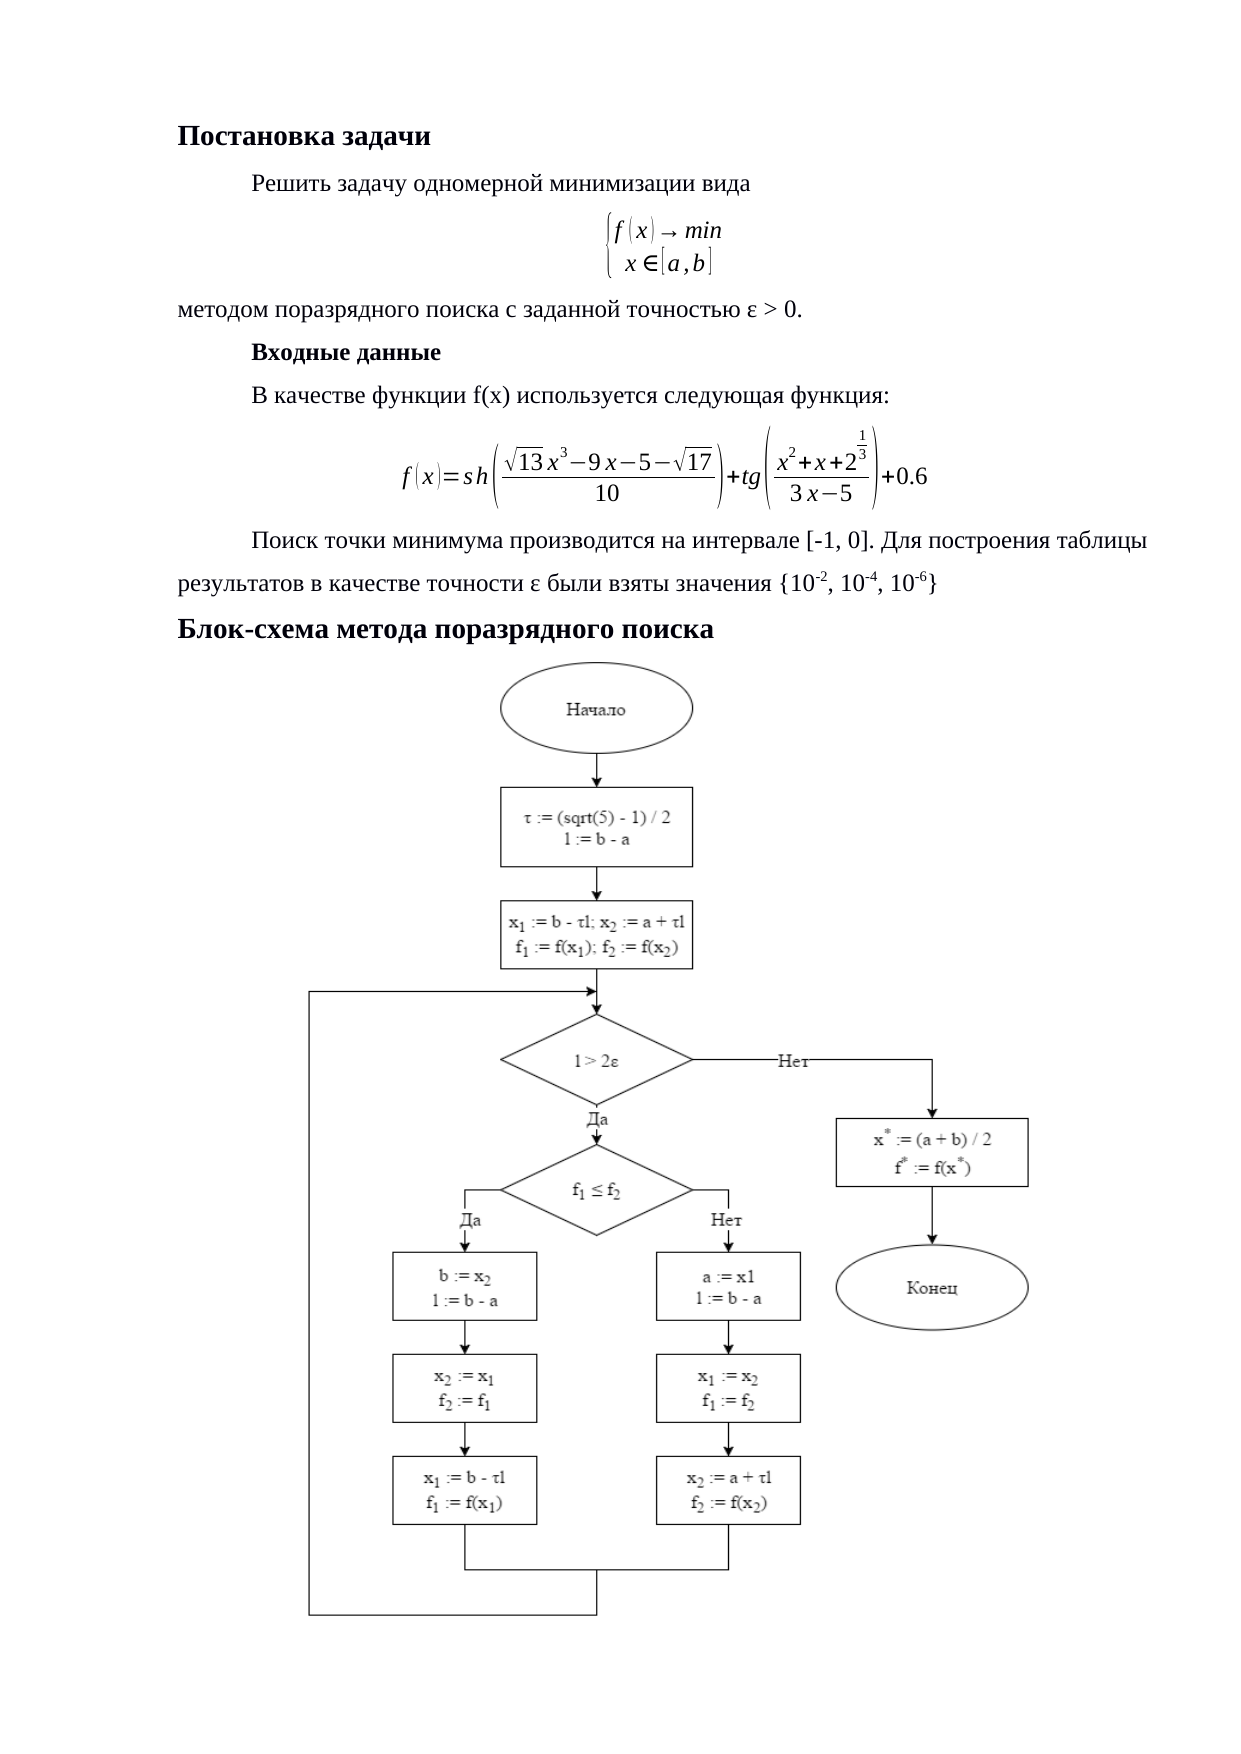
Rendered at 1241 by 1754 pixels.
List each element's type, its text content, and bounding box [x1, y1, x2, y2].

list Поиск точки минимума производится на интервале [-1, 0]. Для построения таблицы результатов в качестве точности ε были взяты значения {10-2, 10-4, 10-6} [177, 525, 1152, 597]
list Постановка задачи [177, 118, 1152, 152]
list методом поразрядного поиска с заданной точностью ε > 0. [177, 294, 1152, 323]
list Блок-схема метода поразрядного поиска [177, 611, 1152, 645]
list Входные данные [177, 337, 1152, 366]
list Решить задачу одномерной минимизации вида [177, 168, 1152, 197]
list В качестве функции f(x) используется следующая функция: [177, 380, 1152, 409]
